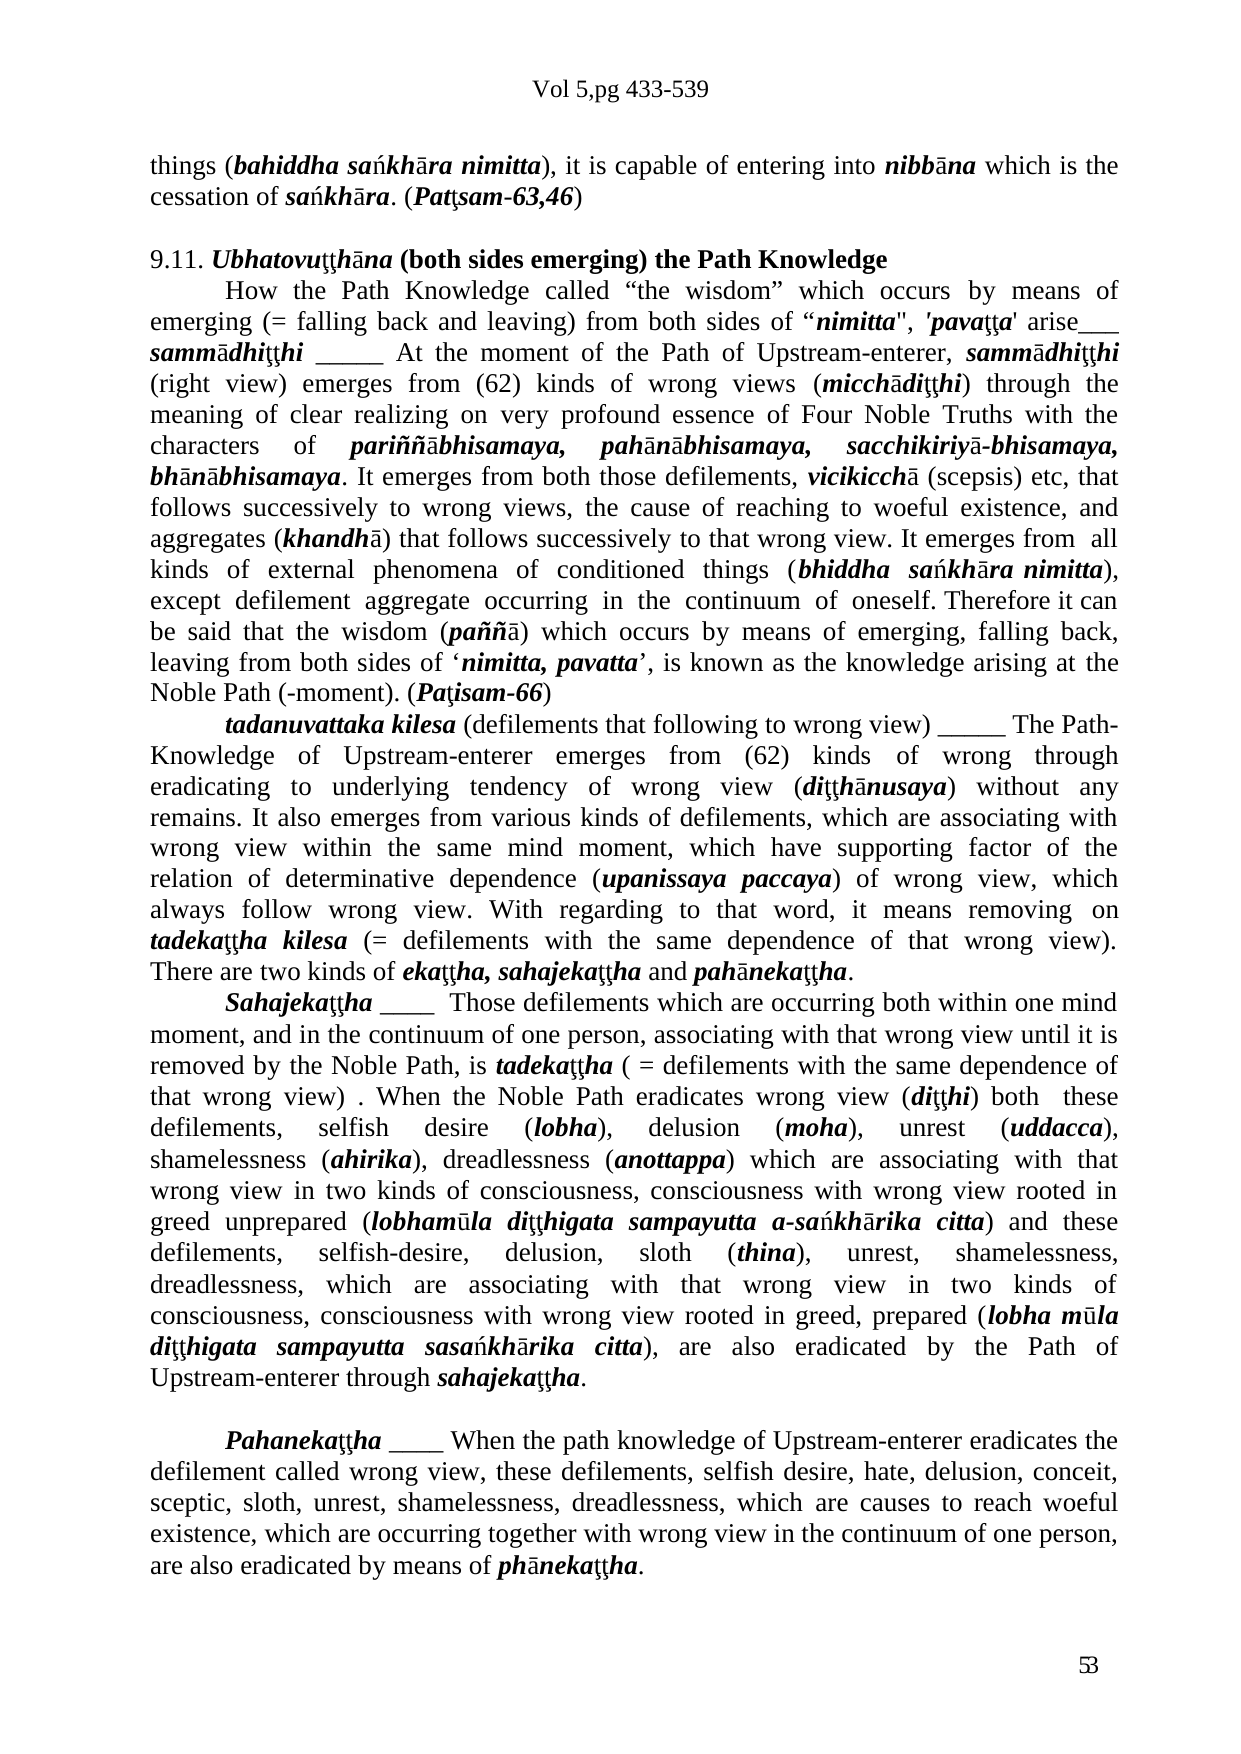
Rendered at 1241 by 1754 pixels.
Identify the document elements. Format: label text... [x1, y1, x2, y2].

list Ubhatovuţţhāna (both sides emerging) the Path Knowledge [150, 245, 1139, 275]
text Pahanekaţţha ____ When the path knowledge of Upstream-enterer eradicates the defilement called wrong view, these defilements, selfish desire, hate, delusion, conceit, sceptic, sloth, unrest, shamelessness, dreadlessness, which are causes to reach woeful existence, which are occurring together with wrong view in the continuum of one person, are also eradicated by means of phānekaţţha. [150, 1424, 1119, 1580]
text tadanuvattaka kilesa (defilements that following to wrong view) _____ The Path-Knowledge of Upstream-enterer emerges from (62) kinds of wrong through eradicating to underlying tendency of wrong view (diţţhānusaya) without any remains. It also emerges from various kinds of defilements, which are associating with wrong view within the same mind moment, which have supporting factor of the relation of determinative dependence (upanissaya paccaya) of wrong view, which always follow wrong view. With regarding to that word, it means removing on tadekaţţha kilesa (= defilements with the same dependence of that wrong view). There are two kinds of ekaţţha, sahajekaţţha and pahānekaţţha. [150, 708, 1119, 987]
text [150, 150, 1119, 212]
text How the Path Knowledge called “the wisdom” which occurs by means of emerging (= falling back and leaving) from both sides of “nimitta", 'pavaţţa' arise___ sammādhiţţhi _____ At the moment of the Path of Upstream-enterer, sammādhiţţhi (right view) emerges from (62) kinds of wrong views (micchādiţţhi) through the meaning of clear realizing on very profound essence of Four Noble Truths with the characters of pariññābhisamaya, pahānābhisamaya, sacchikiriyā-bhisamaya, bhānābhisamaya. It emerges from both those defilements, vicikicchā (scepsis) etc, that follows successively to wrong views, the cause of reaching to woeful existence, and aggregates (khandhā) that follows successively to that wrong view. It emerges from all kinds of external phenomena of conditioned things (bhiddha sańkhāra nimitta), except defilement aggregate occurring in the continuum of oneself. Therefore it can be said that the wisdom (paññā) which occurs by means of emerging, falling back, leaving from both sides of ‘nimitta, pavatta’, is known as the knowledge arising at the Noble Path (-moment). (Paţisam-66) [150, 275, 1119, 708]
text Sahajekaţţha ____ Those defilements which are occurring both within one mind moment, and in the continuum of one person, associating with that wrong view until it is removed by the Noble Path, is tadekaţţha ( = defilements with the same dependence of that wrong view) . When the Noble Path eradicates wrong view (diţţhi) both these defilements, selfish desire (lobha), delusion (moha), unrest (uddacca), shamelessness (ahirika), dreadlessness (anottappa) which are associating with that wrong view in two kinds of consciousness, consciousness with wrong view rooted in greed unprepared (lobhamūla diţţhigata sampayutta a-sańkhārika citta) and these defilements, selfish-desire, delusion, sloth (thina), unrest, shamelessness, dreadlessness, which are associating with that wrong view in two kinds of consciousness, consciousness with wrong view rooted in greed, prepared (lobha mūla diţţhigata sampayutta sasańkhārika citta), are also eradicated by the Path of Upstream-enterer through sahajekaţţha. [150, 987, 1119, 1393]
